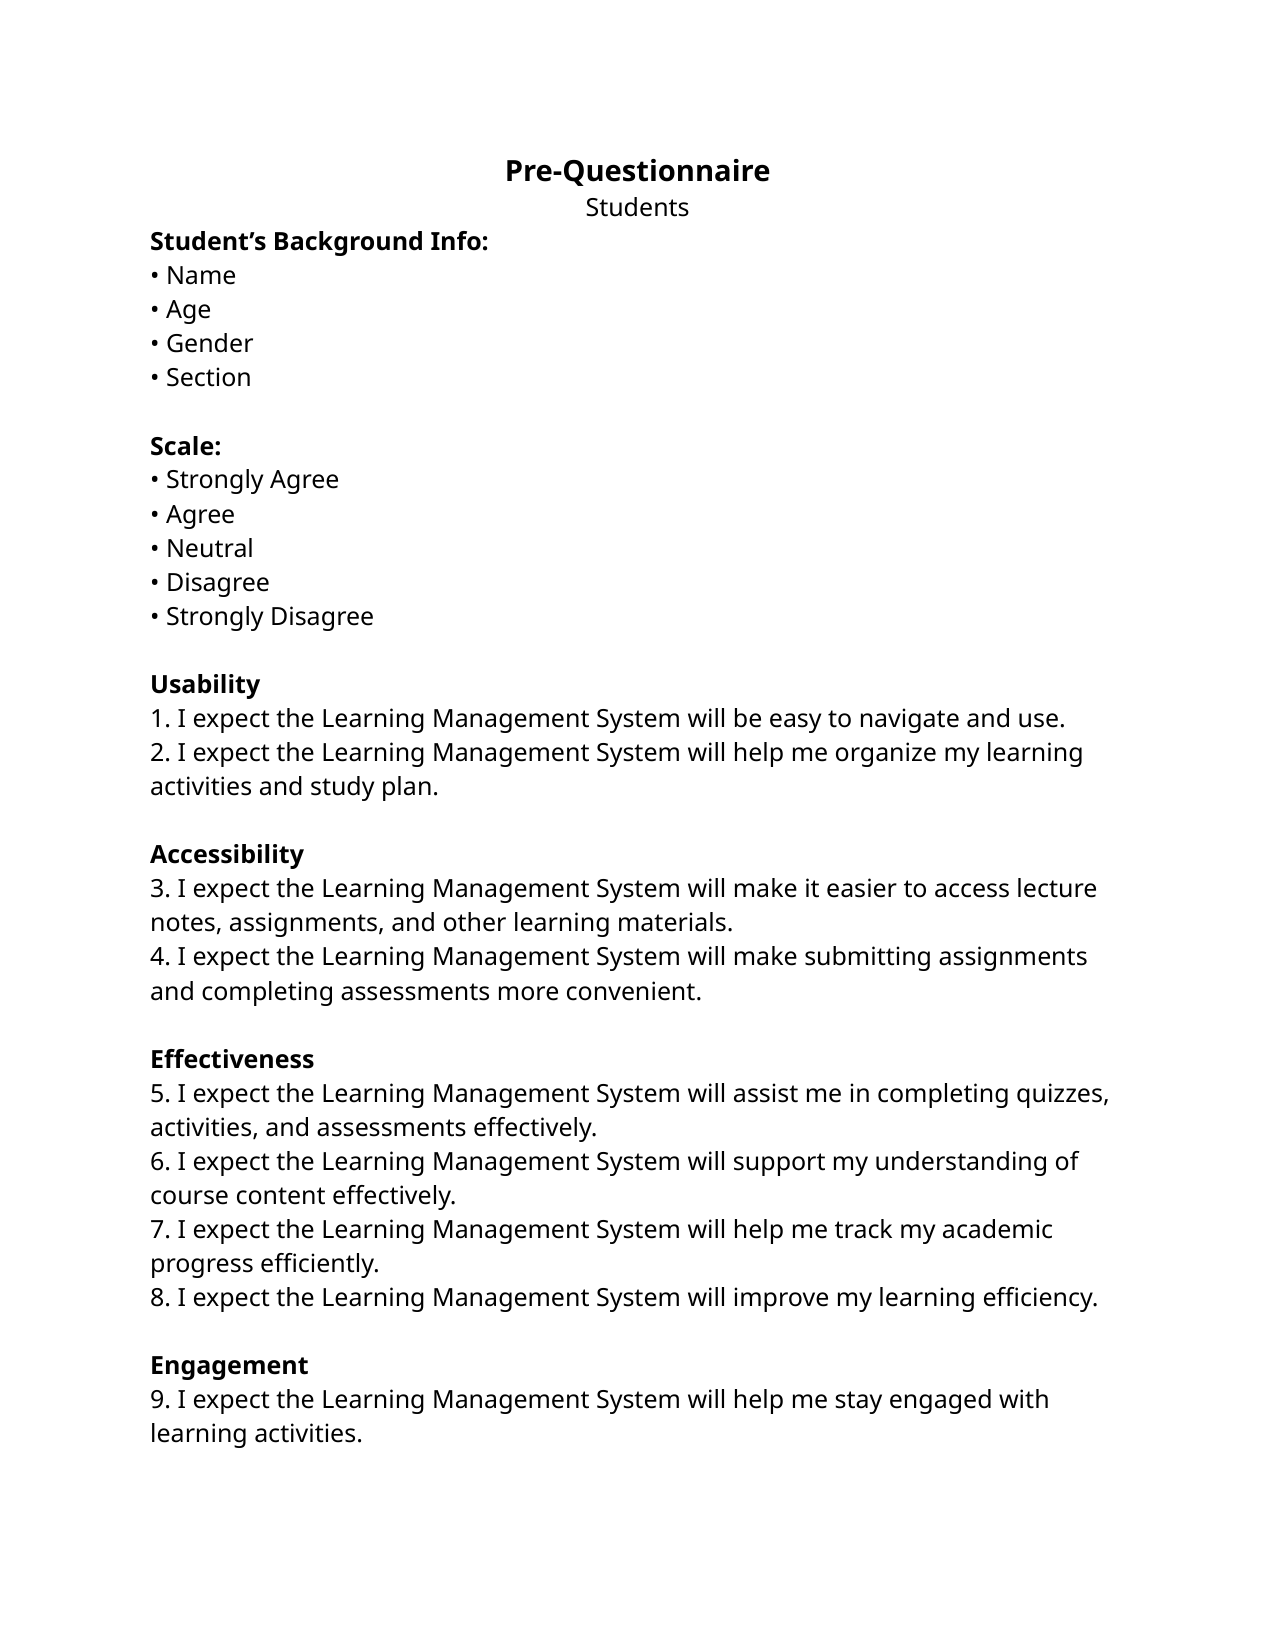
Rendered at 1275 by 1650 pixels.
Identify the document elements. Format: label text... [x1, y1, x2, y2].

text 8. I expect the Learning Management System will improve my learning efficiency. [150, 1280, 1125, 1314]
text • Section [150, 360, 1125, 394]
text 4. I expect the Learning Management System will make submitting assignments and completing assessments more convenient. [150, 939, 1125, 1007]
text Usability [150, 667, 1125, 701]
text • Disagree [150, 564, 1125, 598]
text • Gender [150, 326, 1125, 360]
text 2. I expect the Learning Management System will help me organize my learning activities and study plan. [150, 735, 1125, 803]
text Scale: [150, 428, 1125, 462]
text Students [150, 190, 1125, 224]
text 6. I expect the Learning Management System will support my understanding of course content effectively. [150, 1143, 1125, 1212]
text Engagement [150, 1348, 1125, 1382]
text 3. I expect the Learning Management System will make it easier to access lecture notes, assignments, and other learning materials. [150, 871, 1125, 939]
text • Agree [150, 496, 1125, 530]
text 5. I expect the Learning Management System will assist me in completing quizzes, activities, and assessments effectively. [150, 1075, 1125, 1143]
text 9. I expect the Learning Management System will help me stay engaged with learning activities. [150, 1382, 1125, 1450]
text Accessibility [150, 837, 1125, 871]
text 7. I expect the Learning Management System will help me track my academic progress efficiently. [150, 1212, 1125, 1280]
text • Age [150, 292, 1125, 326]
text Effectiveness [150, 1041, 1125, 1075]
text 1. I expect the Learning Management System will be easy to navigate and use. [150, 701, 1125, 735]
text • Name [150, 258, 1125, 292]
text Pre-Questionnaire [150, 150, 1125, 190]
text • Strongly Disagree [150, 598, 1125, 632]
text • Strongly Agree [150, 462, 1125, 496]
text Student’s Background Info: [150, 224, 1125, 258]
text • Neutral [150, 530, 1125, 564]
